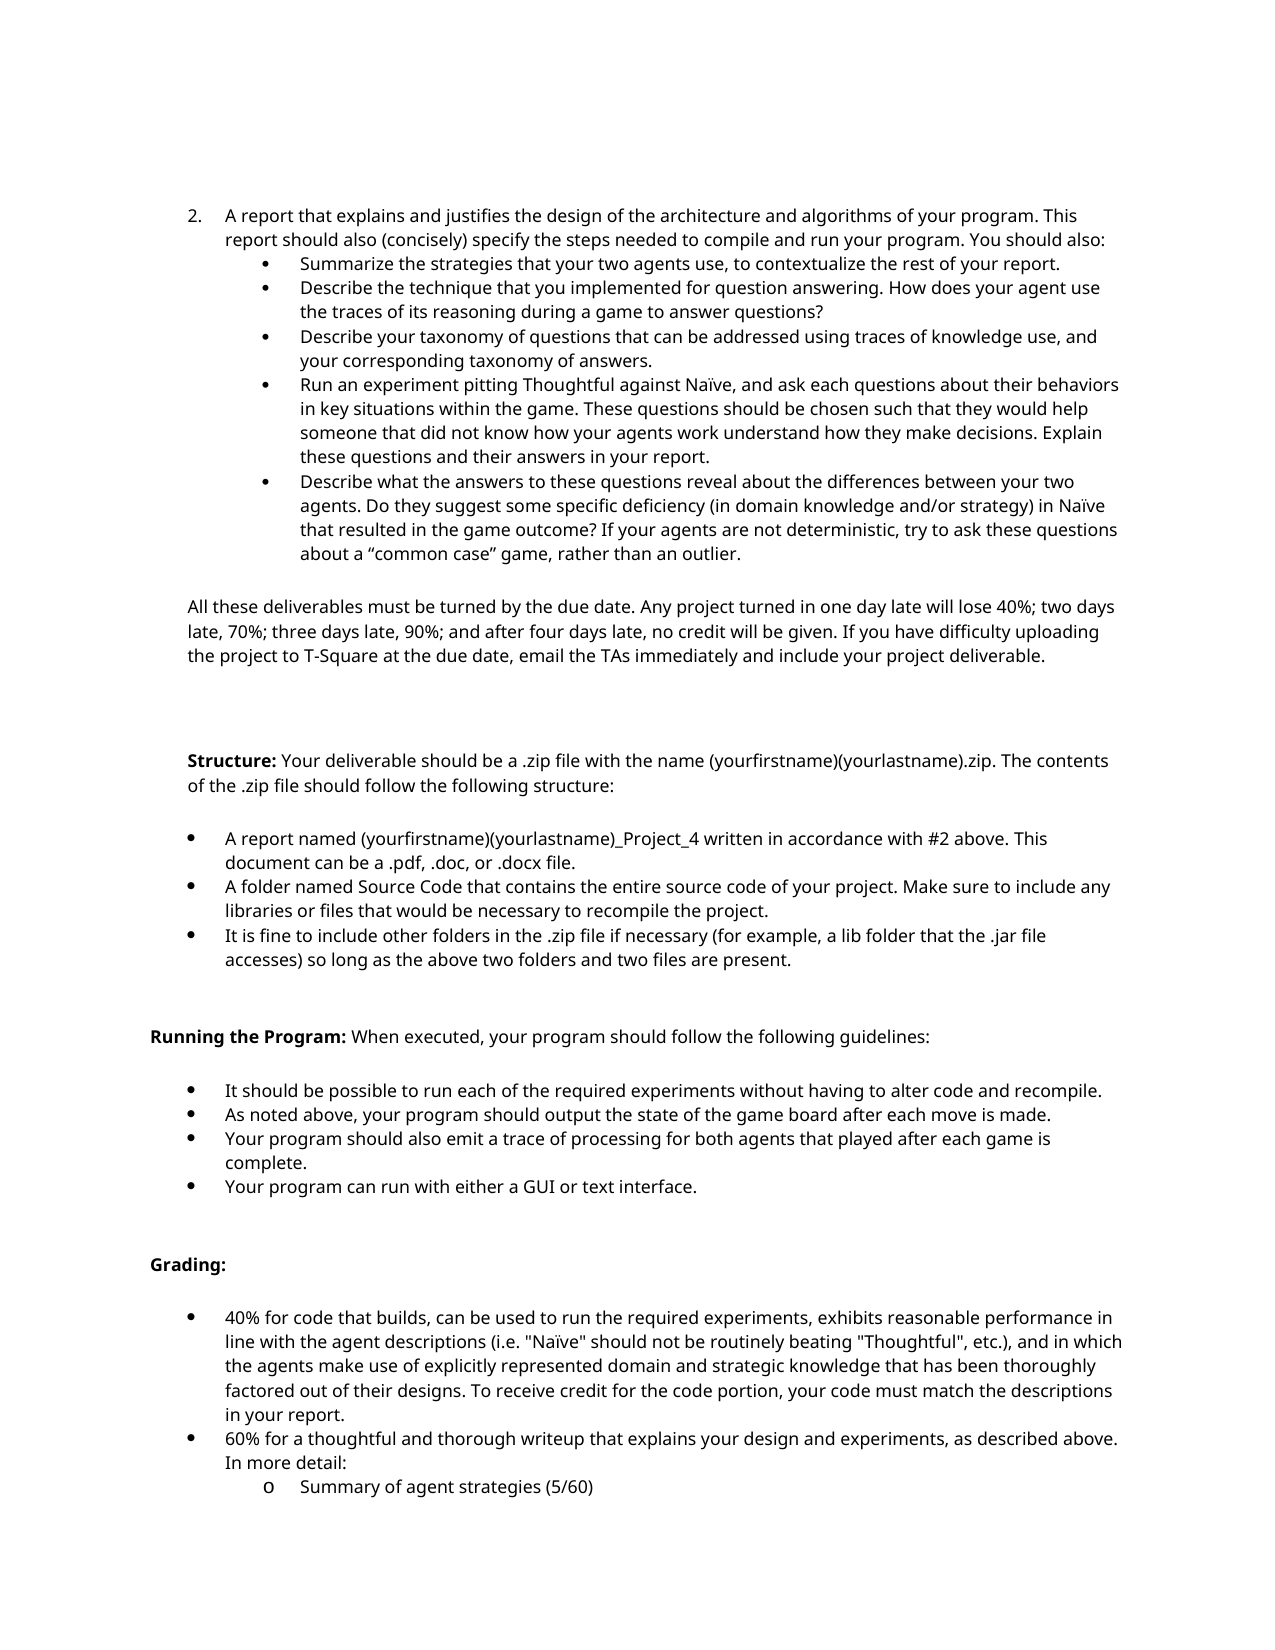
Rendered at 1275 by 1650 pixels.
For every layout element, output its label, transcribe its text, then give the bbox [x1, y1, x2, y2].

list As noted above, your program should output the state of the game board after each move is made. [187, 1102, 1125, 1126]
list Describe the technique that you implemented for question answering. How does your agent use the traces of its reasoning during a game to answer questions? [262, 276, 1125, 324]
list 60% for a thoughtful and thorough writeup that explains your design and experiments, as described above. In more detail: [187, 1426, 1125, 1475]
text All these deliverables must be turned by the due date. Any project turned in one day late will lose 40%; two days late, 70%; three days late, 90%; and after four days late, no credit will be given. If you have difficulty uploading the project to T-Square at the due date, email the TAs immediately and include your project deliverable. [187, 595, 1125, 696]
list It is fine to include other folders in the .zip file if necessary (for example, a lib folder that the .jar file accesses) so long as the above two folders and two files are present. [187, 923, 1125, 971]
list A report that explains and justifies the design of the architecture and algorithms of your program. This report should also (concisely) specify the steps needed to compile and run your program. You should also: [187, 203, 1125, 252]
list Describe what the answers to these questions reveal about the differences between your two agents. Do they suggest some specific deficiency (in domain knowledge and/or strategy) in Naïve that resulted in the game outcome? If your agents are not deterministic, try to ask these questions about a “common case” game, rather than an outlier. [262, 469, 1125, 566]
list It should be possible to run each of the required experiments without having to alter code and recompile. [187, 1078, 1125, 1102]
list Run an experiment pitting Thoughtful against Naïve, and ask each questions about their behaviors in key situations within the game. These questions should be chosen such that they would help someone that did not know how your agents work understand how they make decisions. Explain these questions and their answers in your report. [262, 372, 1125, 469]
text Grading: [150, 1228, 1125, 1276]
list Summarize the strategies that your two agents use, to contextualize the rest of your report. [262, 252, 1125, 276]
list Summary of agent strategies (5/60) [262, 1475, 1125, 1500]
list A folder named Source Code that contains the entire source code of your project. Make sure to include any libraries or files that would be necessary to recompile the project. [187, 875, 1125, 923]
text Structure: Your deliverable should be a .zip file with the name (yourfirstname)(yourlastname).zip. The contents of the .zip file should follow the following structure: [187, 725, 1125, 797]
list Your program should also emit a trace of processing for both agents that played after each game is complete. [187, 1126, 1125, 1175]
list Your program can run with either a GUI or text interface. [187, 1175, 1125, 1199]
text Running the Program: When executed, your program should follow the following guidelines: [150, 1001, 1125, 1049]
list Describe your taxonomy of questions that can be addressed using traces of knowledge use, and your corresponding taxonomy of answers. [262, 324, 1125, 372]
list A report named (yourfirstname)(yourlastname)_Project_4 written in accordance with #2 above. This document can be a .pdf, .doc, or .docx file. [187, 826, 1125, 875]
list 40% for code that builds, can be used to run the required experiments, exhibits reasonable performance in line with the agent descriptions (i.e. "Naïve" should not be routinely beating "Thoughtful", etc.), and in which the agents make use of explicitly represented domain and strategic knowledge that has been thoroughly factored out of their designs. To receive credit for the code portion, your code must match the descriptions in your report. [187, 1306, 1125, 1426]
